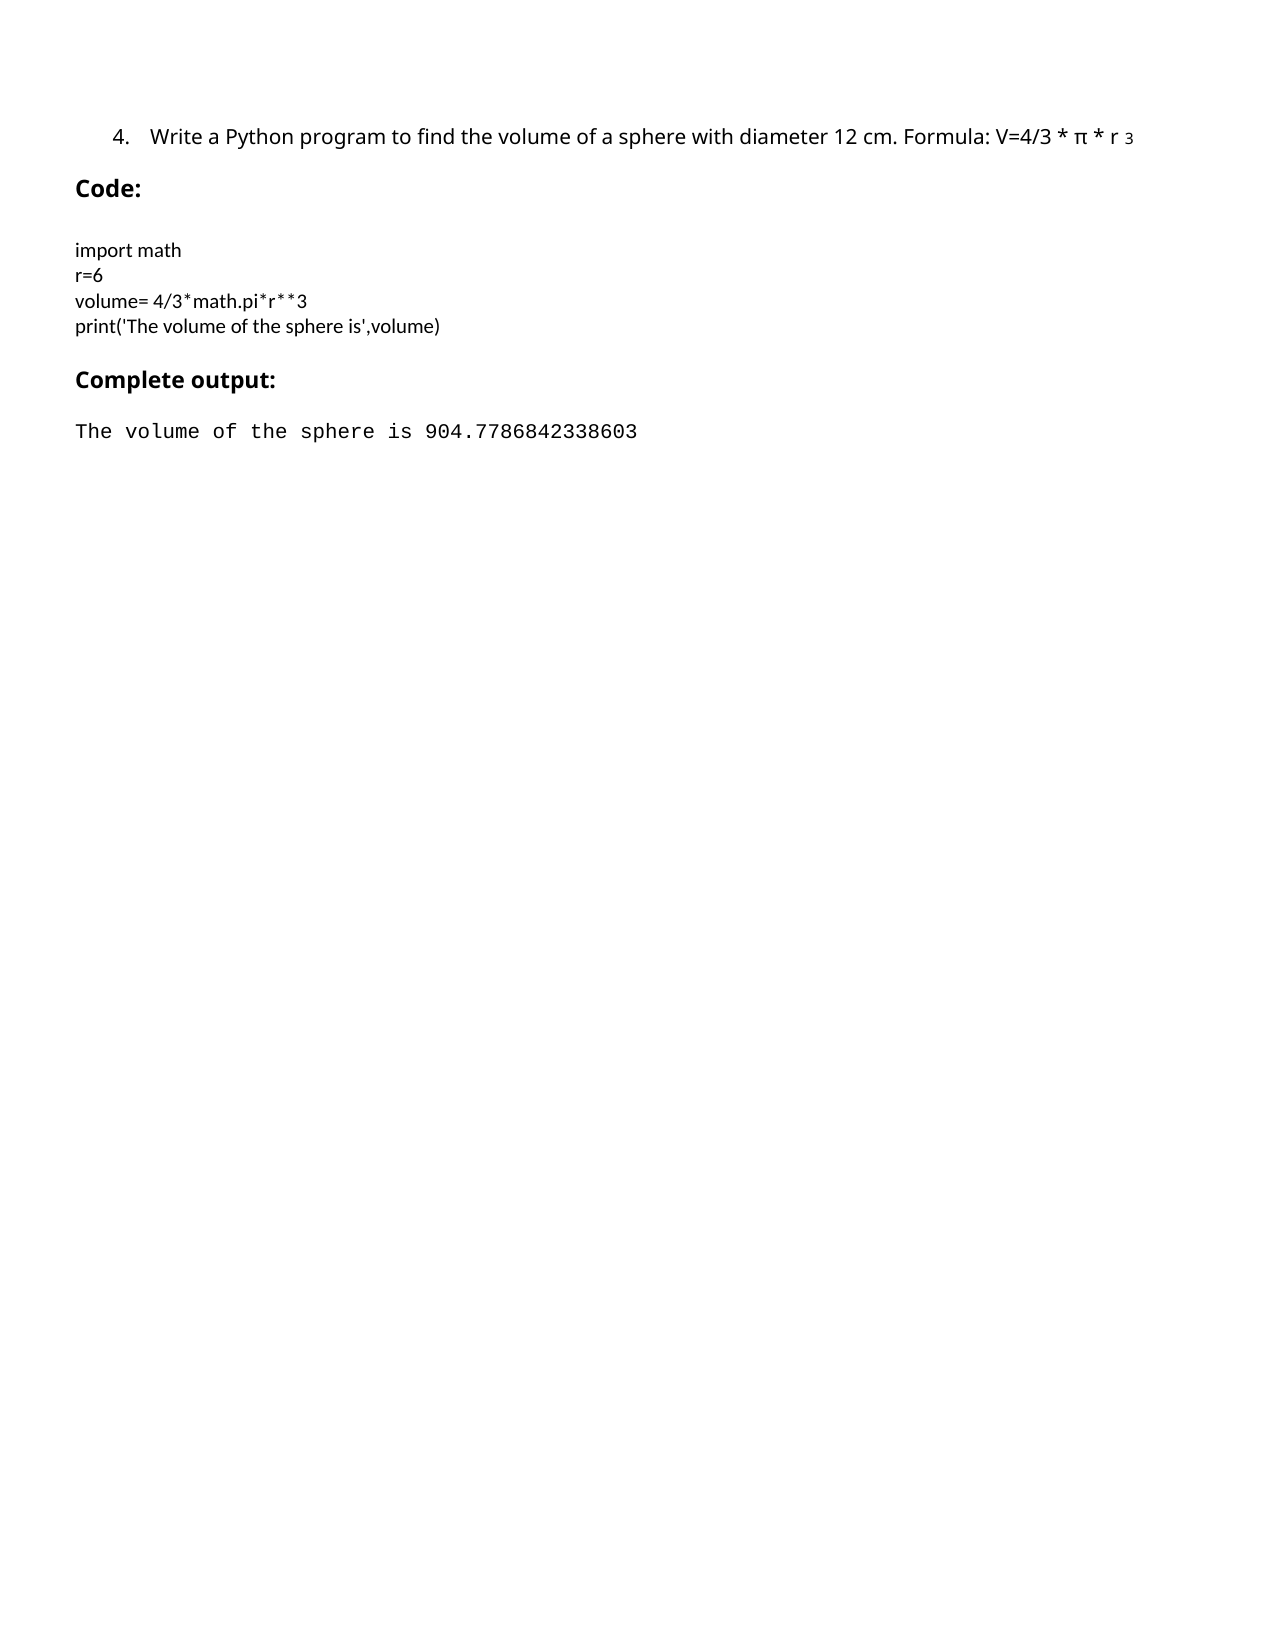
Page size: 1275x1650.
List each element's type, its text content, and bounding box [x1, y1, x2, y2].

text volume= 4/3*math.pi*r**3 [75, 288, 1200, 313]
text print('The volume of the sphere is',volume) [75, 313, 1200, 339]
text Code: [75, 172, 1200, 204]
text r=6 [75, 263, 1200, 288]
text Complete output: [75, 364, 1200, 396]
text The volume of the sphere is 904.7786842338603 [75, 421, 1200, 445]
list Write a Python program to find the volume of a sphere with diameter 12 cm. Formula: V=4/3 * π * r 3 [112, 122, 1200, 151]
text import math [75, 237, 1200, 263]
